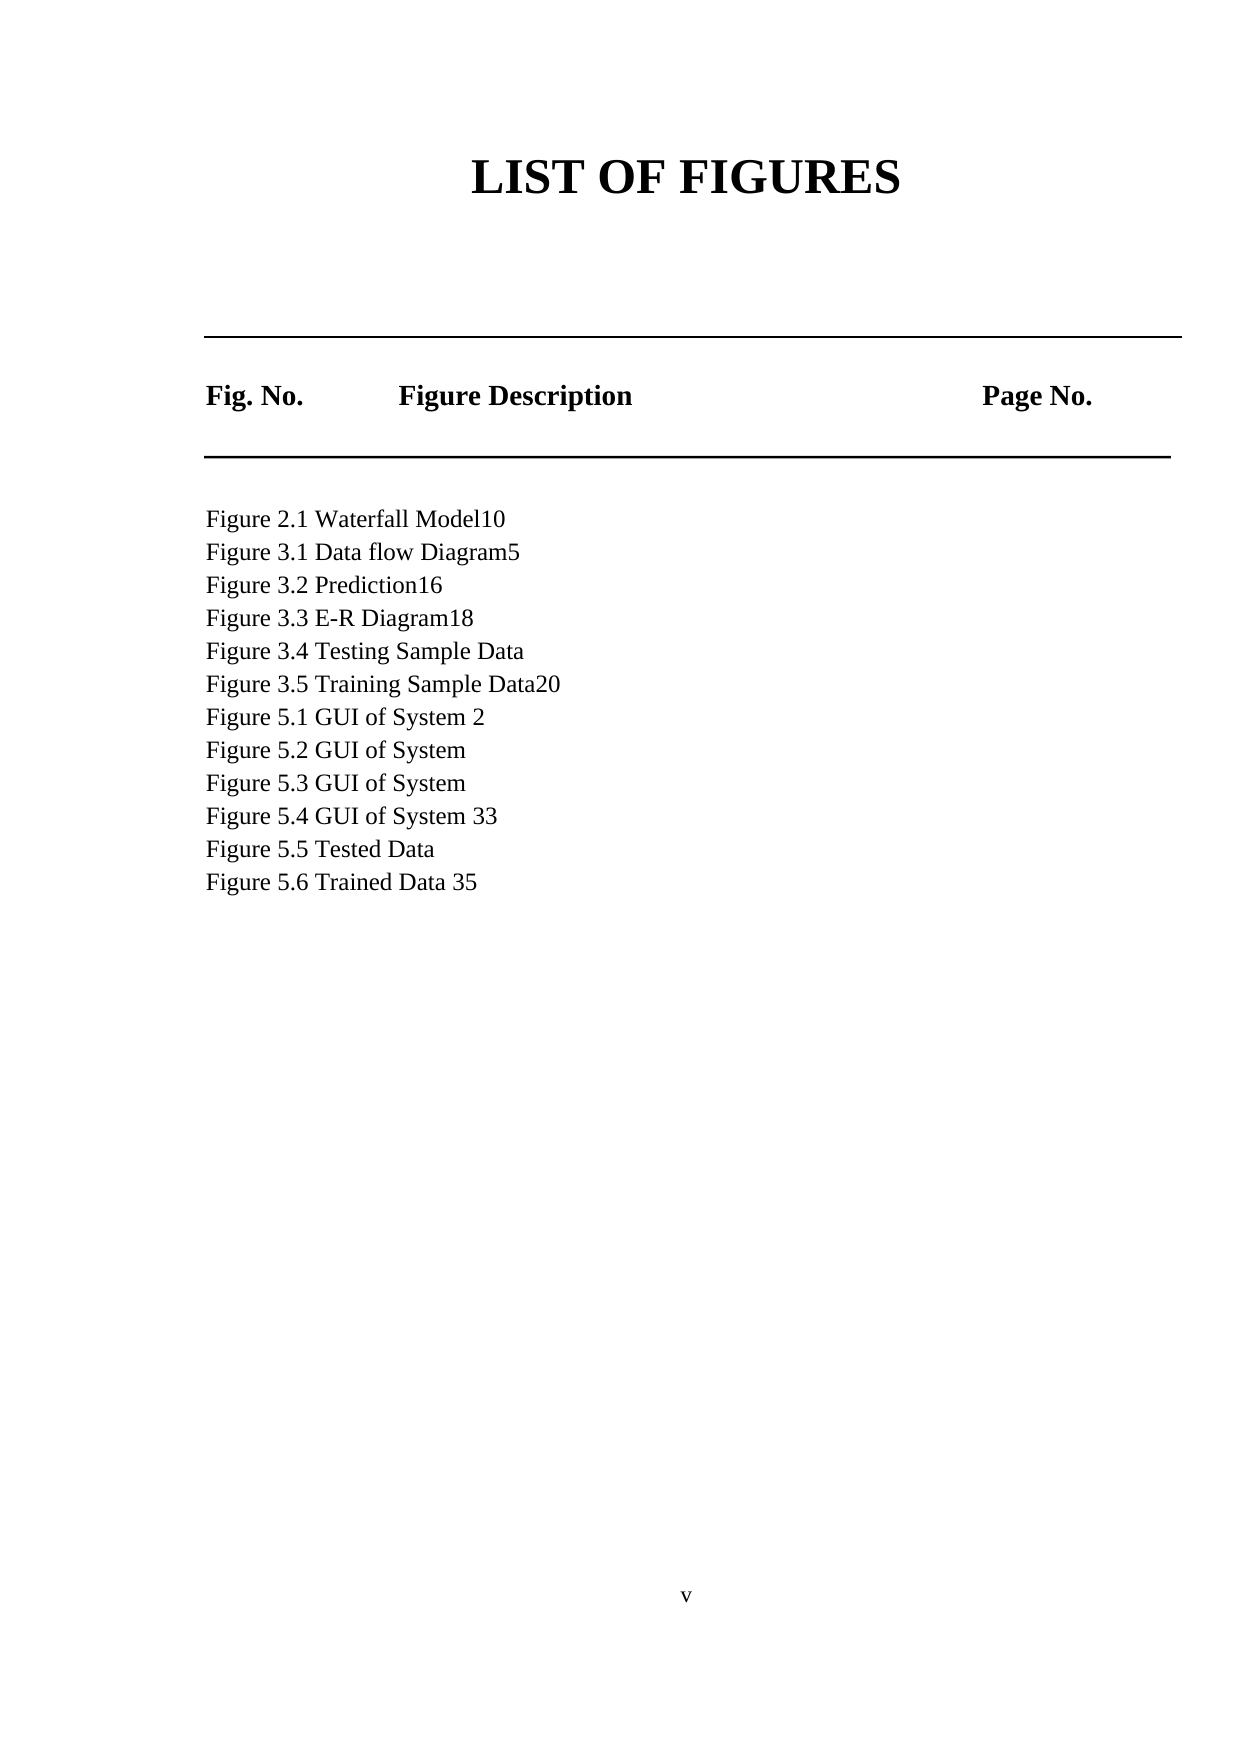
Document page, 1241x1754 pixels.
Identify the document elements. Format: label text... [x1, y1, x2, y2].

text Figure 3.5 Training Sample Data 20 [206, 669, 1167, 698]
text Figure 5.4 GUI of System 33 [206, 801, 1167, 830]
text Figure 5.3 GUI of System 33 [206, 768, 1167, 797]
text LIST OF FIGURES [206, 147, 1167, 204]
text Figure 5.2 GUI of System 32 [206, 735, 1167, 764]
text Figure 2.1 Waterfall Model 10 [206, 504, 1167, 533]
text Figure 3.3 E-R Diagram 18 [206, 603, 1167, 632]
text Figure 3.4 Testing Sample Data 19 [206, 636, 1167, 665]
text Figure 3.2 Prediction 16 [206, 570, 1167, 599]
text Figure 5.6 Trained Data 35 [206, 867, 1167, 896]
text Figure 5.5 Tested Data 34 [206, 834, 1167, 863]
text Figure 3.1 Data flow Diagram 15 [206, 537, 1167, 566]
text Figure 5.1 GUI of System 32 [206, 702, 1167, 731]
text Fig. No. Figure Description Page No. [206, 378, 1189, 412]
